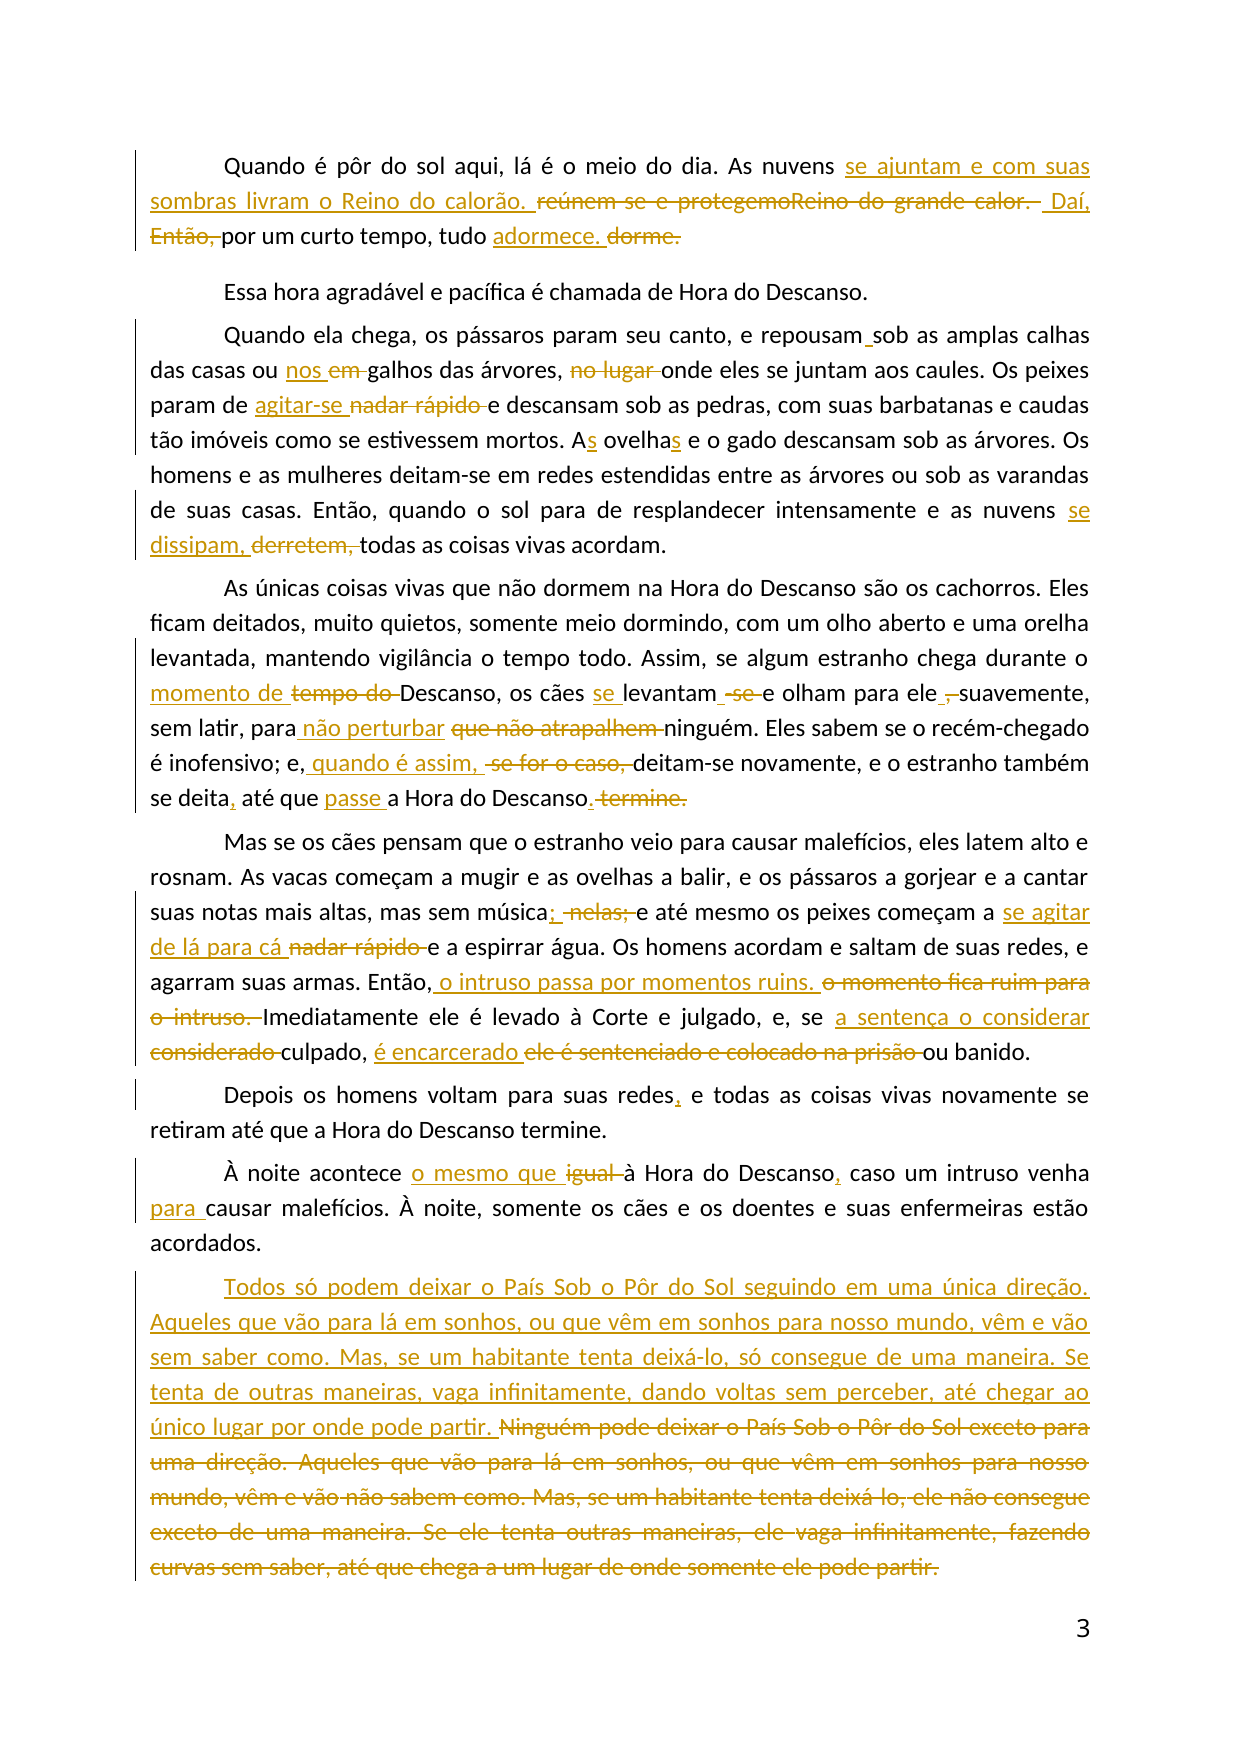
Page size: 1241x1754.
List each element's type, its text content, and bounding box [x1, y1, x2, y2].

text Essa hora agradável e pacífica é chamada de Hora do Descanso. [150, 276, 1090, 306]
text As únicas coisas vivas que não dormem na Hora do Descanso são os cachorros. Eles ficam deitados, muito quietos, somente meio dormindo, com um olho aberto e uma orelha levantada, mantendo vigilância o tempo todo. Assim, se algum estranho chega durante o Descanso, os cães levantame olham para elesuavemente, sem latir, para ninguém. Eles sabem se o recém-chegado é inofensivo; e,deitam-se novamente, e o estranho também se deita até que a Hora do Descanso [150, 572, 1090, 813]
text Quando é pôr do sol aqui, lá é o meio do dia. As nuvens por um curto tempo, tudo [150, 150, 1090, 251]
text Depois os homens voltam para suas redes e todas as coisas vivas novamente se retiram até que a Hora do Descanso termine. [150, 1079, 1090, 1145]
text Mas se os cães pensam que o estranho veio para causar malefícios, eles latem alto e rosnam. As vacas começam a mugir e as ovelhas a balir, e os pássaros a gorjear e a cantar suas notas mais altas, mas sem músicae até mesmo os peixes começam a e a espirrar água. Os homens acordam e saltam de suas redes, e agarram suas armas. Então,Imediatamente ele é levado à Corte e julgado, e, se culpado, ou banido. [150, 826, 1090, 1066]
text À noite acontece à Hora do Descanso caso um intruso venha causar malefícios. À noite, somente os cães e os doentes e suas enfermeiras estão acordados. [150, 1157, 1090, 1258]
text Quando ela chega, os pássaros param seu canto, e repousamsob as amplas calhas das casas ou galhos das árvores, onde eles se juntam aos caules. Os peixes param de e descansam sob as pedras, com suas barbatanas e caudas tão imóveis como se estivessem mortos. A ovelha e o gado descansam sob as árvores. Os homens e as mulheres deitam-se em redes estendidas entre as árvores ou sob as varandas de suas casas. Então, quando o sol para de resplandecer intensamente e as nuvens todas as coisas vivas acordam. [150, 319, 1090, 560]
